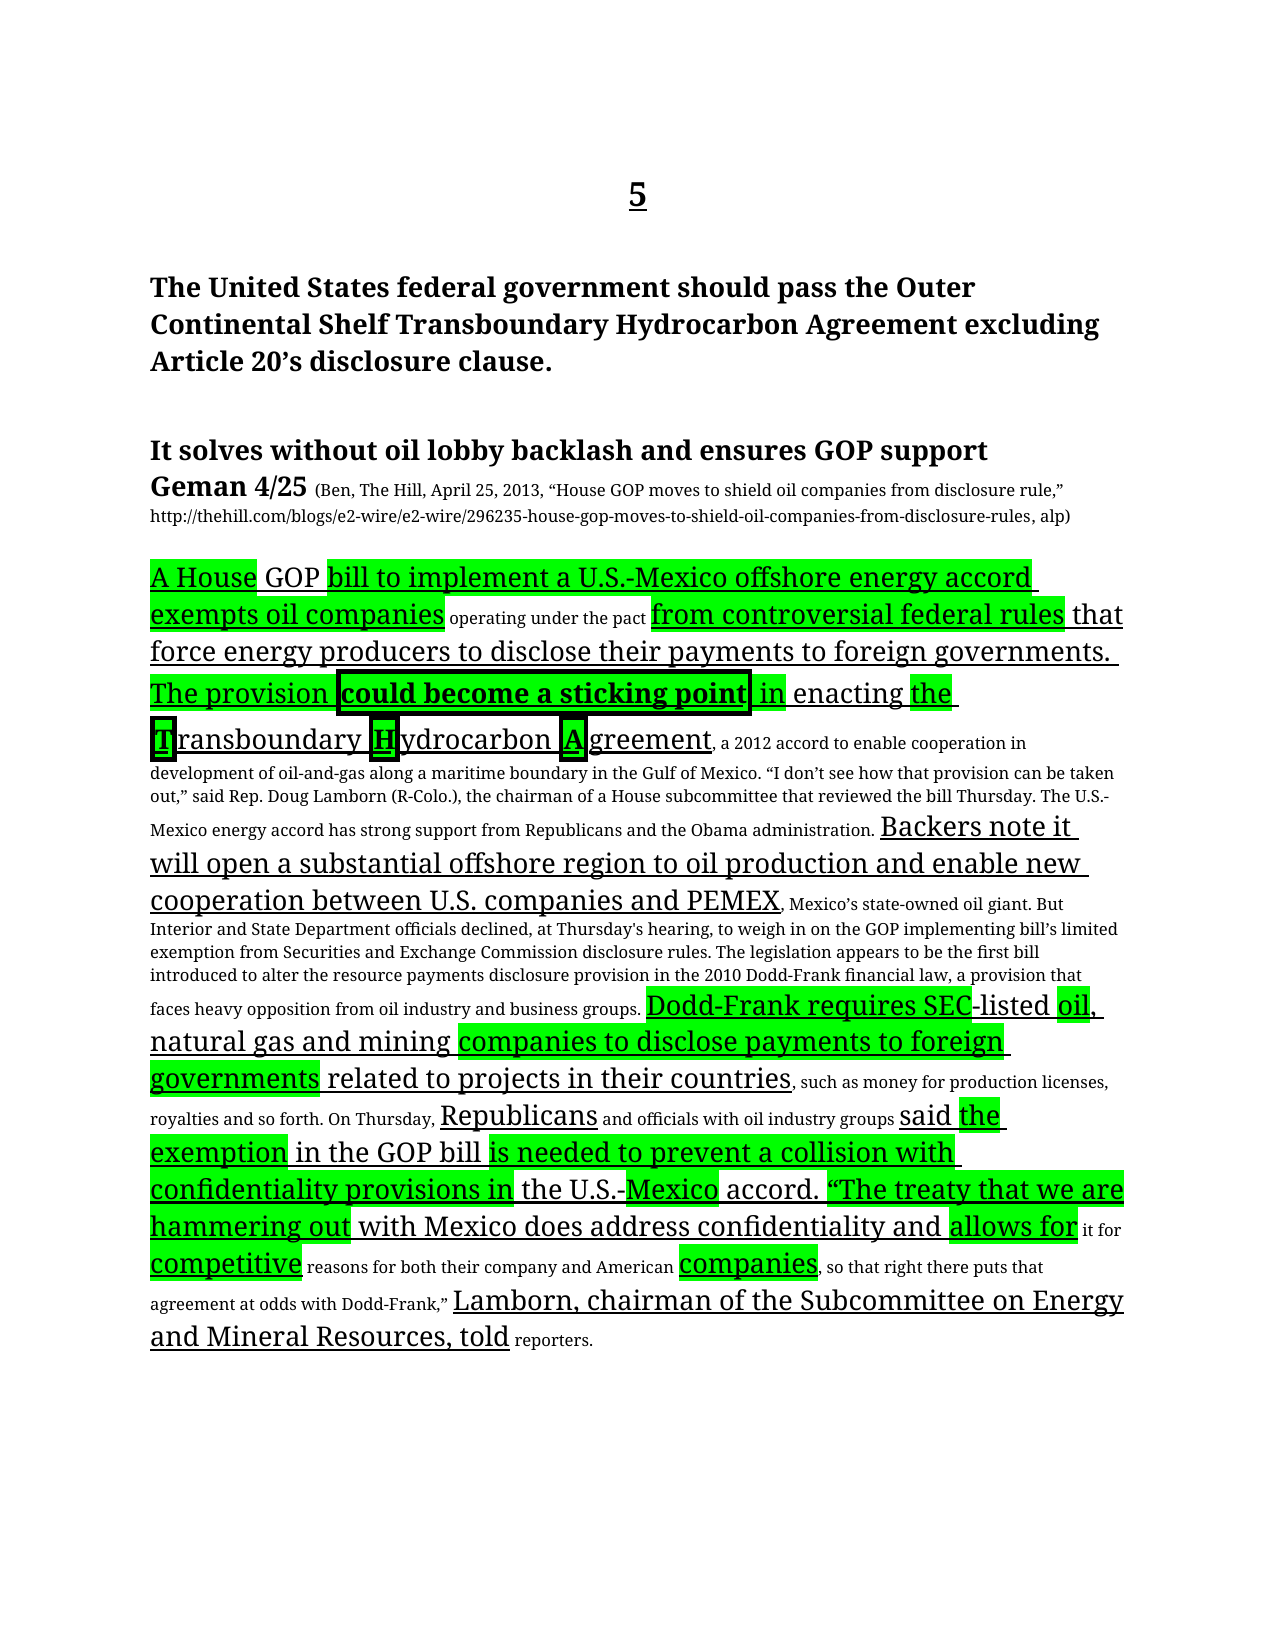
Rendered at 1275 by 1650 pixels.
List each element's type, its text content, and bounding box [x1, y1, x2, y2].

text Geman 4/25 (Ben, The Hill, April 25, 2013, “House GOP moves to shield oil companies from disclosure rule,” http://thehill.com/blogs/e2-wire/e2-wire/296235-house-gop-moves-to-shield-oil-companies-from-disclosure-rules, alp) [150, 468, 1125, 527]
text A House GOP bill to implement a U.S.-Mexico offshore energy accord exempts oil companies operating under the pact from controversial federal rules that force energy producers to disclose their payments to foreign governments. The provision could become a sticking point in enacting the Transboundary Hydrocarbon Agreement, a 2012 accord to enable cooperation in development of oil-and-gas along a maritime boundary in the Gulf of Mexico. “I don’t see how that provision can be taken out,” said Rep. Doug Lamborn (R-Colo.), the chairman of a House subcommittee that reviewed the bill Thursday. The U.S.-Mexico energy accord has strong support from Republicans and the Obama administration. Backers note it will open a substantial offshore region to oil production and enable new cooperation between U.S. companies and PEMEX, Mexico’s state-owned oil giant. But Interior and State Department officials declined, at Thursday's hearing, to weigh in on the GOP implementing bill’s limited exemption from Securities and Exchange Commission disclosure rules. The legislation appears to be the first bill introduced to alter the resource payments disclosure provision in the 2010 Dodd-Frank financial law, a provision that faces heavy opposition from oil industry and business groups. Dodd-Frank requires SEC-listed oil, natural gas and mining companies to disclose payments to foreign governments related to projects in their countries, such as money for production licenses, royalties and so forth. On Thursday, Republicans and officials with oil industry groups said the exemption in the GOP bill is needed to prevent a collision with confidentiality provisions in the U.S.-Mexico accord. “The treaty that we are hammering out with Mexico does address confidentiality and allows for it for competitive reasons for both their company and American companies, so that right there puts that agreement at odds with Dodd-Frank,” Lamborn, chairman of the Subcommittee on Energy and Mineral Resources, told reporters. [150, 559, 1125, 1355]
subtitle 5 [150, 171, 1125, 216]
subtitle The United States federal government should pass the Outer Continental Shelf Transboundary Hydrocarbon Agreement excluding Article 20’s disclosure clause. [150, 268, 1125, 379]
subtitle It solves without oil lobby backlash and ensures GOP support [150, 431, 1125, 468]
